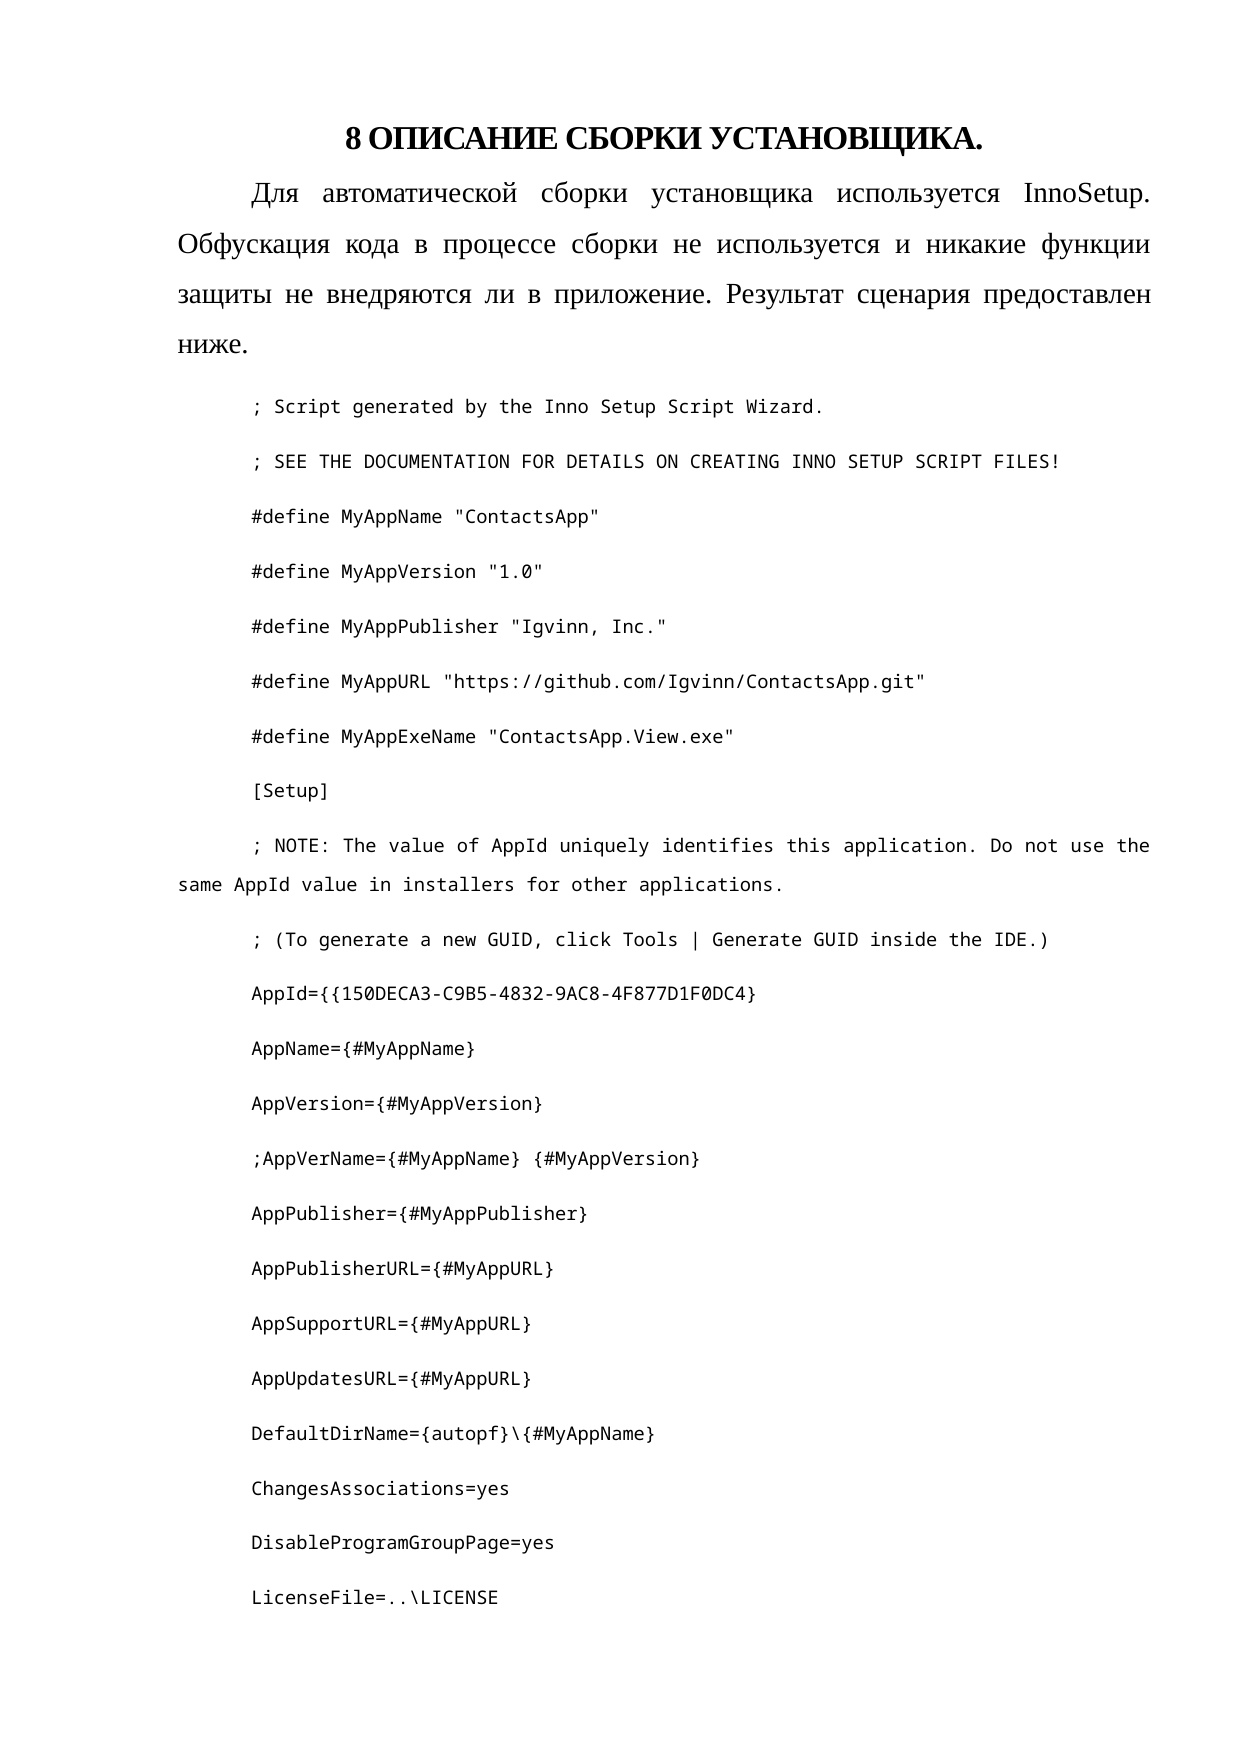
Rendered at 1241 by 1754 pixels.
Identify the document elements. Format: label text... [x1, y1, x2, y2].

text ; Script generated by the Inno Setup Script Wizard. [177, 393, 1152, 419]
text ChangesAssociations=yes [177, 1475, 1152, 1500]
text AppVersion={#MyAppVersion} [177, 1091, 1152, 1116]
text DisableProgramGroupPage=yes [177, 1530, 1152, 1555]
text #define MyAppName "ContactsApp" [177, 503, 1152, 529]
text AppName={#MyAppName} [177, 1036, 1152, 1061]
text #define MyAppPublisher "Igvinn, Inc." [177, 613, 1152, 639]
text DefaultDirName={autopf}\{#MyAppName} [177, 1420, 1152, 1445]
text ; NOTE: The value of AppId uniquely identifies this application. Do not use the same AppId value in installers for other applications. [177, 833, 1152, 896]
text #define MyAppVersion "1.0" [177, 558, 1152, 584]
text ; SEE THE DOCUMENTATION FOR DETAILS ON CREATING INNO SETUP SCRIPT FILES! [177, 448, 1152, 474]
text AppId={{150DECA3-C9B5-4832-9AC8-4F877D1F0DC4} [177, 981, 1152, 1006]
text [Setup] [177, 778, 1152, 803]
text #define MyAppURL "https://github.com/Igvinn/ContactsApp.git" [177, 668, 1152, 693]
text AppPublisher={#MyAppPublisher} [177, 1200, 1152, 1226]
title 8 ОПИСАНИЕ СБОРКИ УСТАНОВЩИКА. [177, 118, 1152, 156]
text AppUpdatesURL={#MyAppURL} [177, 1365, 1152, 1391]
text ;AppVerName={#MyAppName} {#MyAppVersion} [177, 1145, 1152, 1171]
text ; (To generate a new GUID, click Tools | Generate GUID inside the IDE.) [177, 926, 1152, 951]
text LicenseFile=..\LICENSE [177, 1584, 1152, 1610]
text AppSupportURL={#MyAppURL} [177, 1310, 1152, 1336]
text #define MyAppExeName "ContactsApp.View.exe" [177, 723, 1152, 748]
text AppPublisherURL={#MyAppURL} [177, 1255, 1152, 1281]
text Для автоматической сборки установщика используется InnoSetup. Обфускация кода в процессе сборки не используется и никакие функции защиты не внедряются ли в приложение. Результат сценария предоставлен ниже. [177, 176, 1152, 360]
